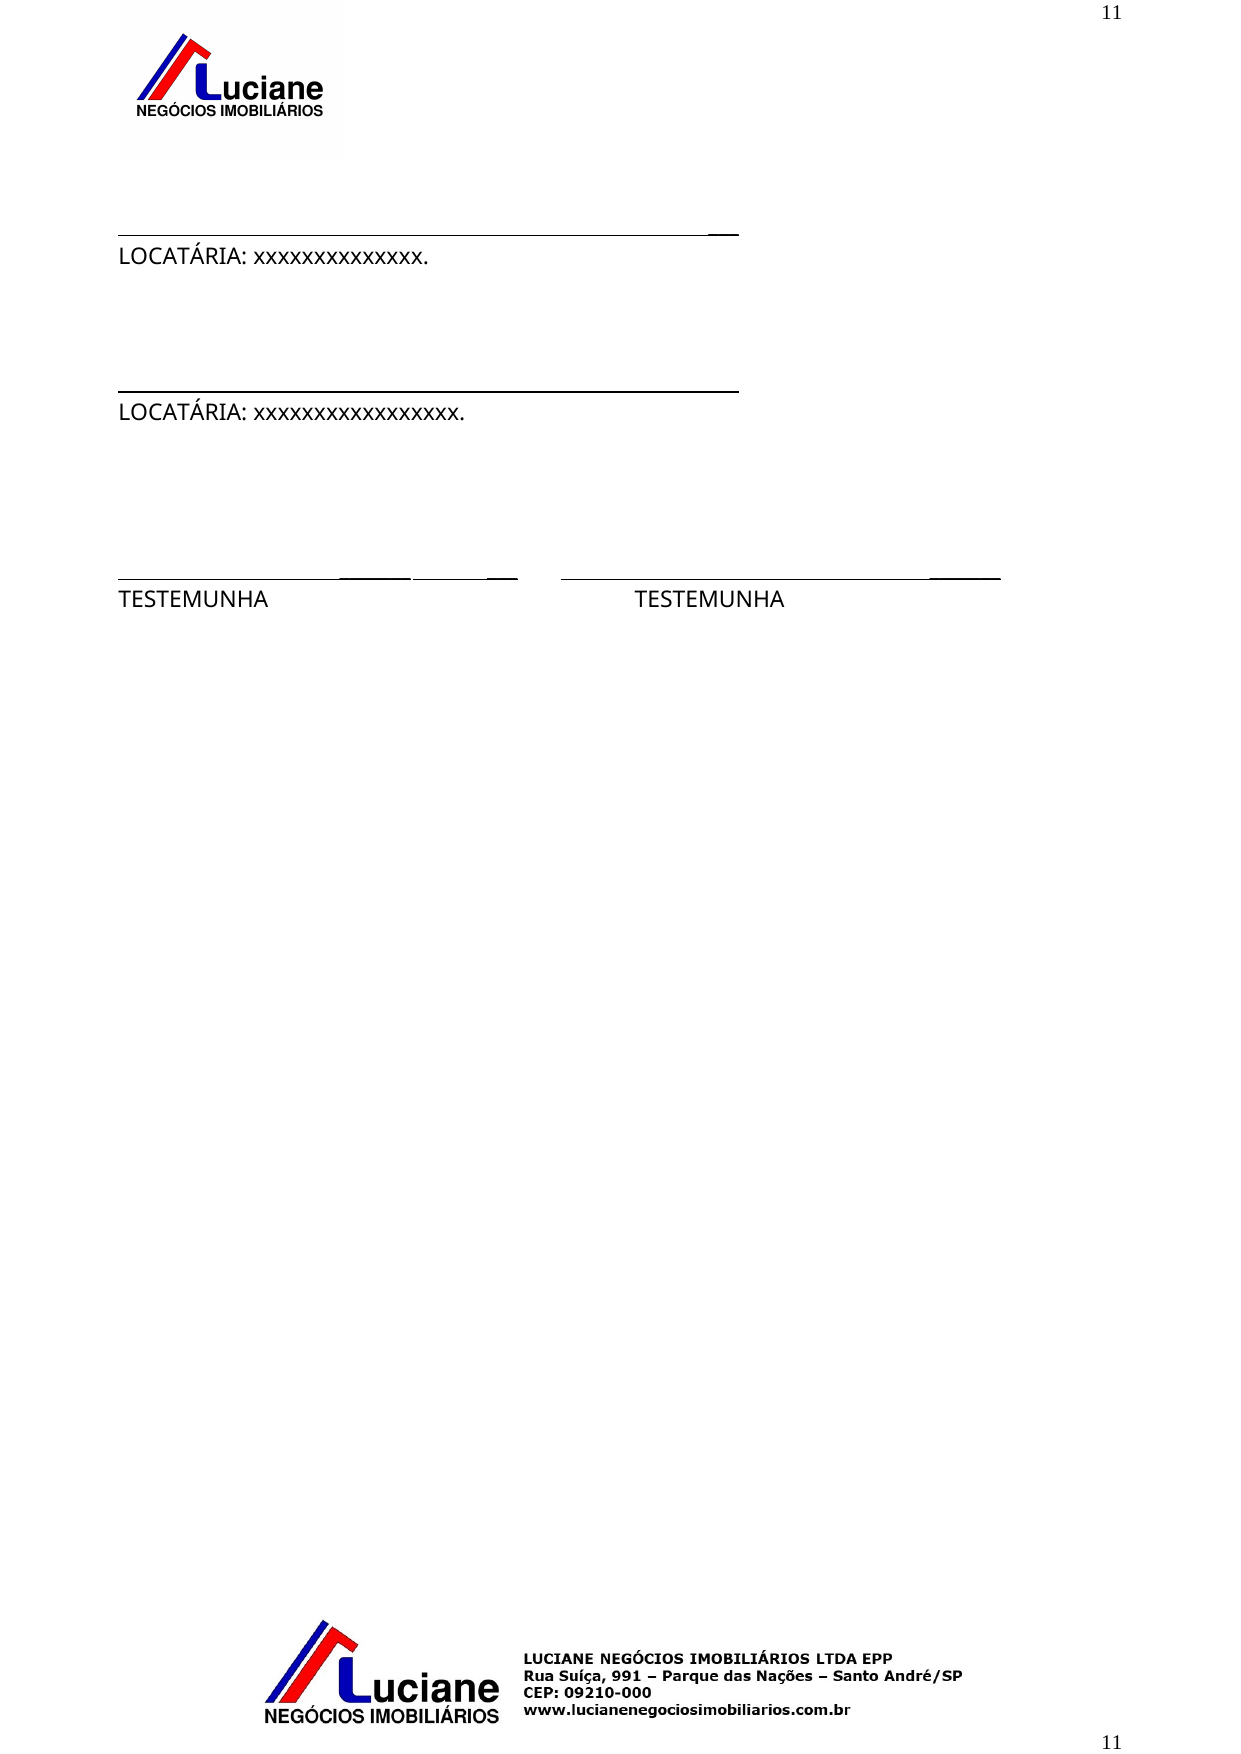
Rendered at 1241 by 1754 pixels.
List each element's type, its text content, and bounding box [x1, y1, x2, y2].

text LOCATÁRIA: xxxxxxxxxxxxxxxxx. [118, 396, 1122, 427]
picture [242, 1611, 999, 1754]
text ___ [118, 208, 1122, 240]
text ___ [118, 365, 1122, 396]
text TESTEMUNHA TESTEMUNHA [118, 583, 1122, 615]
text _______ ___ _______ [118, 552, 1122, 583]
text LOCATÁRIA: xxxxxxxxxxxxxx. [118, 240, 1122, 271]
picture [118, 0, 347, 162]
